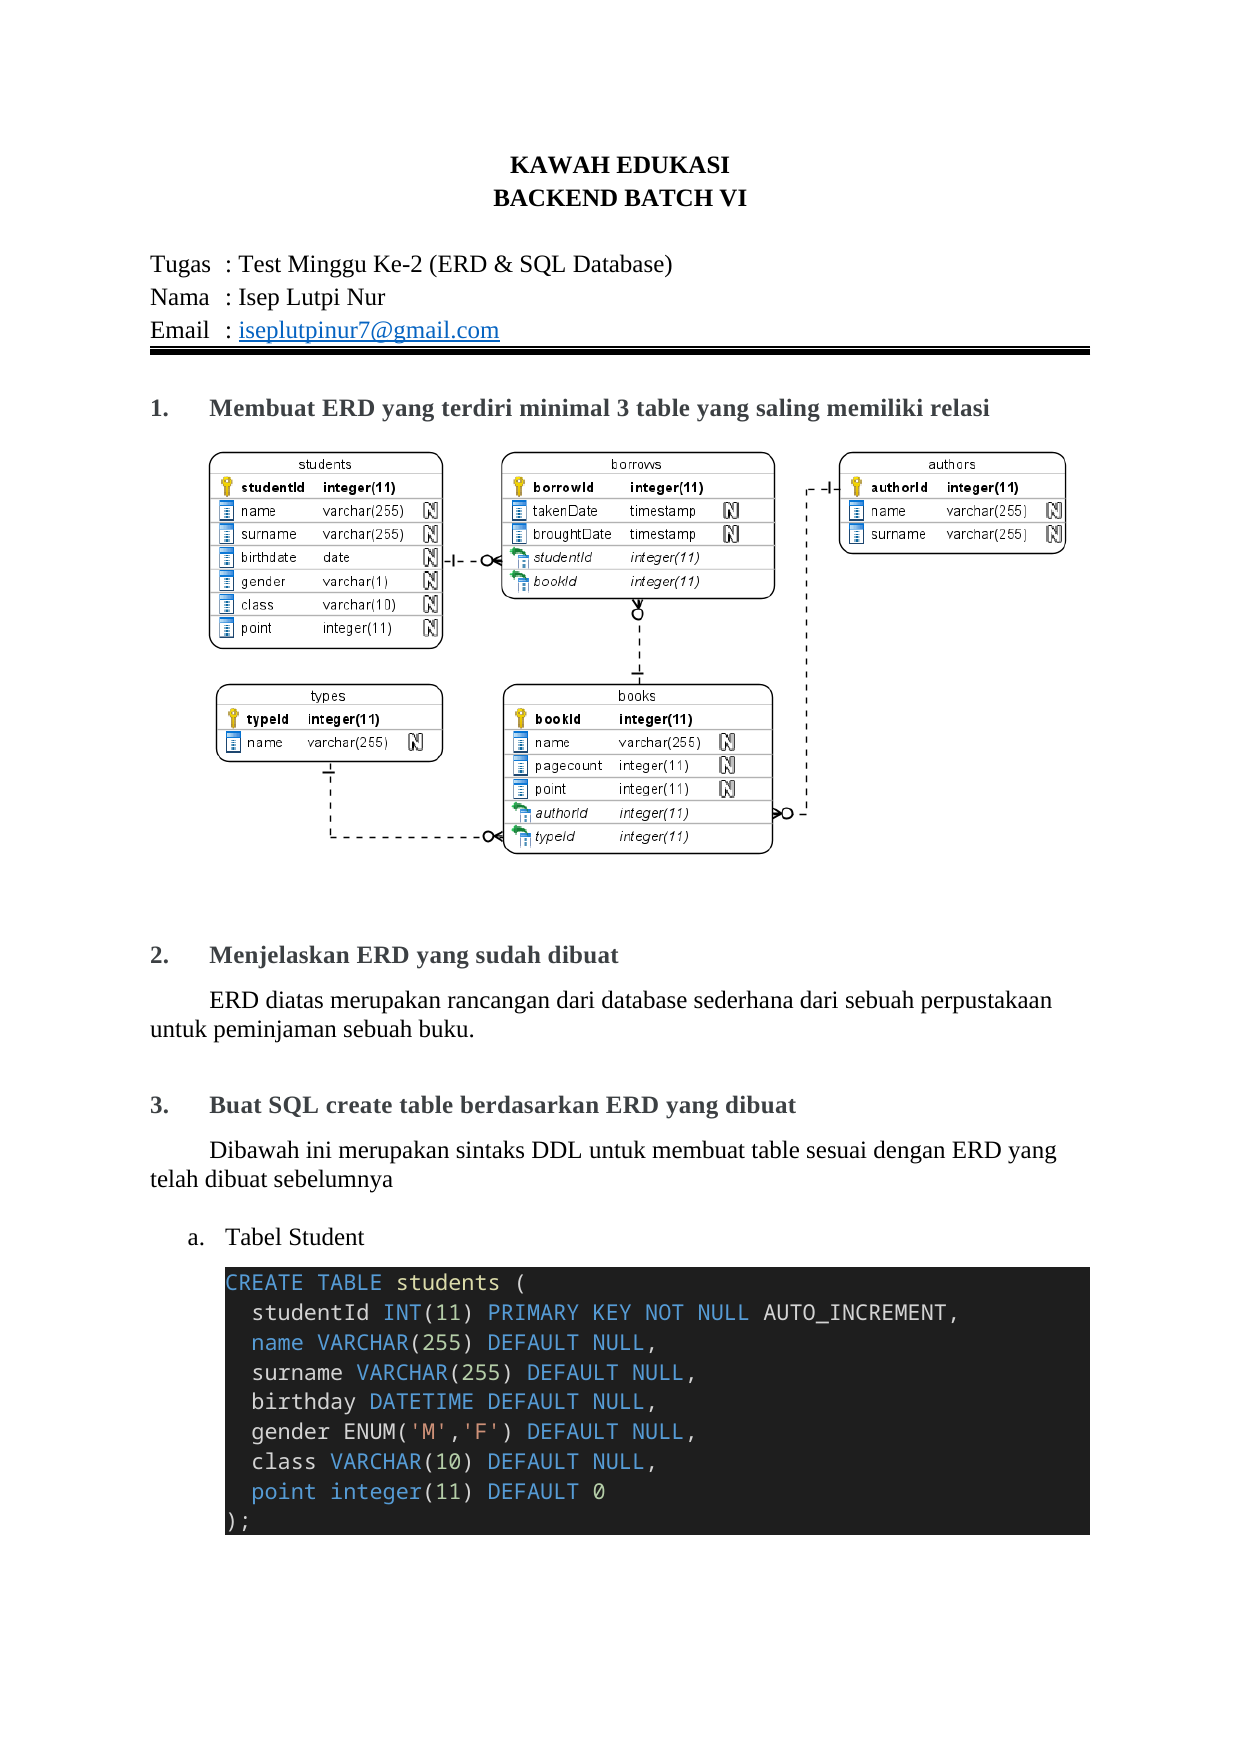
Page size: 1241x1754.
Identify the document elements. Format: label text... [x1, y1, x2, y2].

text studentId INT(11) PRIMARY KEY NOT NULL AUTO_INCREMENT, [225, 1297, 1090, 1327]
text Nama : Isep Lutpi Nur [150, 282, 1090, 311]
text Tugas : Test Minggu Ke-2 (ERD & SQL Database) [150, 249, 1090, 278]
text Email : iseplutpinur7@gmail.com [150, 315, 1090, 346]
text gender ENUM('M','F') DEFAULT NULL, [225, 1416, 1090, 1446]
text CREATE TABLE students ( [225, 1267, 1090, 1297]
text Dibawah ini merupakan sintaks DDL untuk membuat table sesuai dengan ERD yang telah dibuat sebelumnya [150, 1135, 1090, 1193]
text ); [225, 1505, 1090, 1535]
list Buat SQL create table berdasarkan ERD yang dibuat [150, 1090, 1090, 1119]
text KAWAH EDUKASI [150, 150, 1090, 179]
picture [194, 438, 1077, 875]
text ERD diatas merupakan rancangan dari database sederhana dari sebuah perpustakaan untuk peminjaman sebuah buku. [150, 986, 1090, 1043]
text name VARCHAR(255) DEFAULT NULL, [225, 1327, 1090, 1356]
text BACKEND BATCH VI [150, 183, 1090, 212]
text class VARCHAR(10) DEFAULT NULL, [225, 1446, 1090, 1476]
list Membuat ERD yang terdiri minimal 3 table yang saling memiliki relasi [150, 393, 1090, 421]
list Tabel Student [187, 1222, 1090, 1250]
text birthday DATETIME DEFAULT NULL, [225, 1386, 1090, 1416]
text surname VARCHAR(255) DEFAULT NULL, [225, 1356, 1090, 1386]
list Menjelaskan ERD yang sudah dibuat [150, 940, 1090, 969]
text point integer(11) DEFAULT 0 [225, 1476, 1090, 1505]
